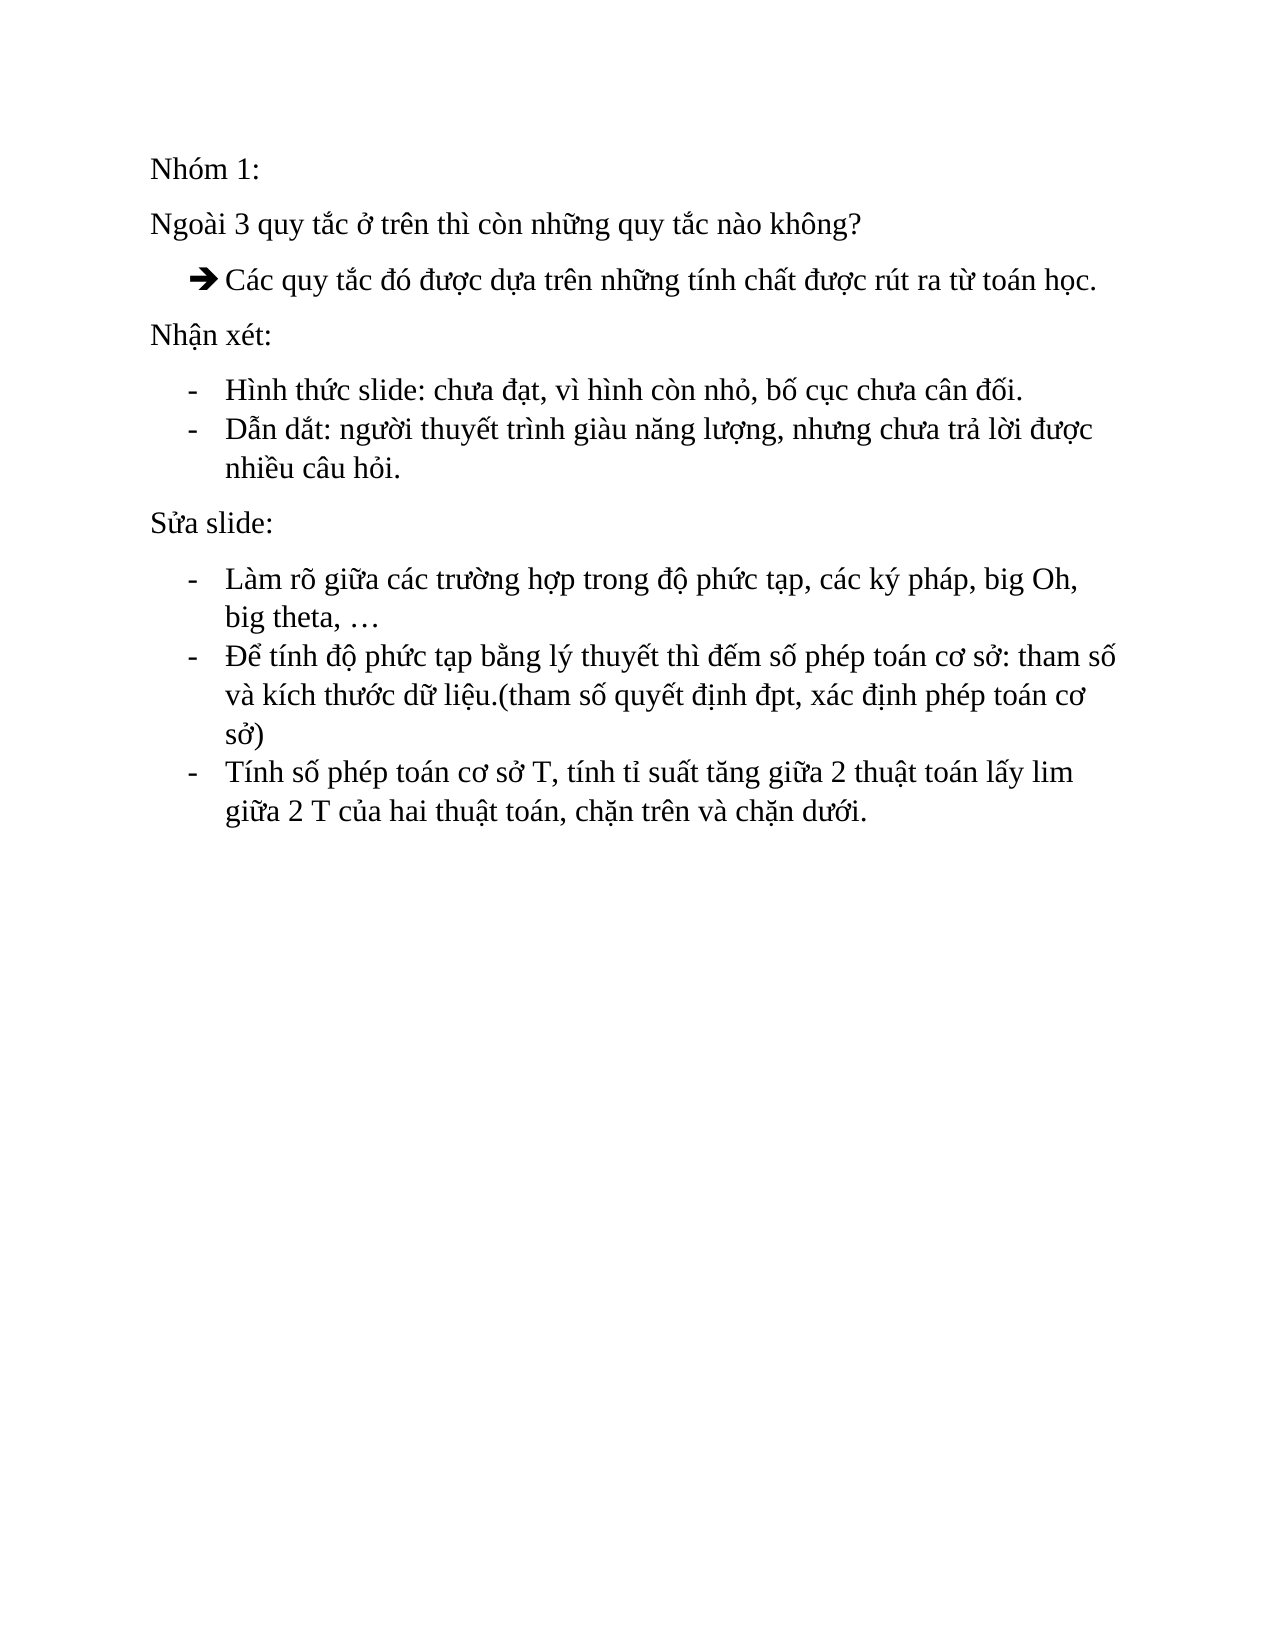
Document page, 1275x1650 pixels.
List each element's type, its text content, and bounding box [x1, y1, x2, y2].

text Sửa slide: [150, 504, 1125, 541]
text Ngoài 3 quy tắc ở trên thì còn những quy tắc nào không? [150, 205, 1125, 241]
text Nhận xét: [150, 316, 1125, 352]
text Nhóm 1: [150, 150, 1125, 186]
list Các quy tắc đó được dựa trên những tính chất được rút ra từ toán học. [187, 261, 1125, 297]
list Dẫn dắt: người thuyết trình giàu năng lượng, nhưng chưa trả lời được nhiều câu hỏi. [187, 410, 1125, 485]
list Tính số phép toán cơ sở T, tính tỉ suất tăng giữa 2 thuật toán lấy lim giữa 2 T của hai thuật toán, chặn trên và chặn dưới. [187, 754, 1125, 828]
list Hình thức slide: chưa đạt, vì hình còn nhỏ, bố cục chưa cân đối. [187, 372, 1125, 408]
list Làm rõ giữa các trường hợp trong độ phức tạp, các ký pháp, big Oh, big theta, … [187, 560, 1125, 635]
list Để tính độ phức tạp bằng lý thuyết thì đếm số phép toán cơ sở: tham số và kích thước dữ liệu.(tham số quyết định đpt, xác định phép toán cơ sở) [187, 637, 1125, 751]
